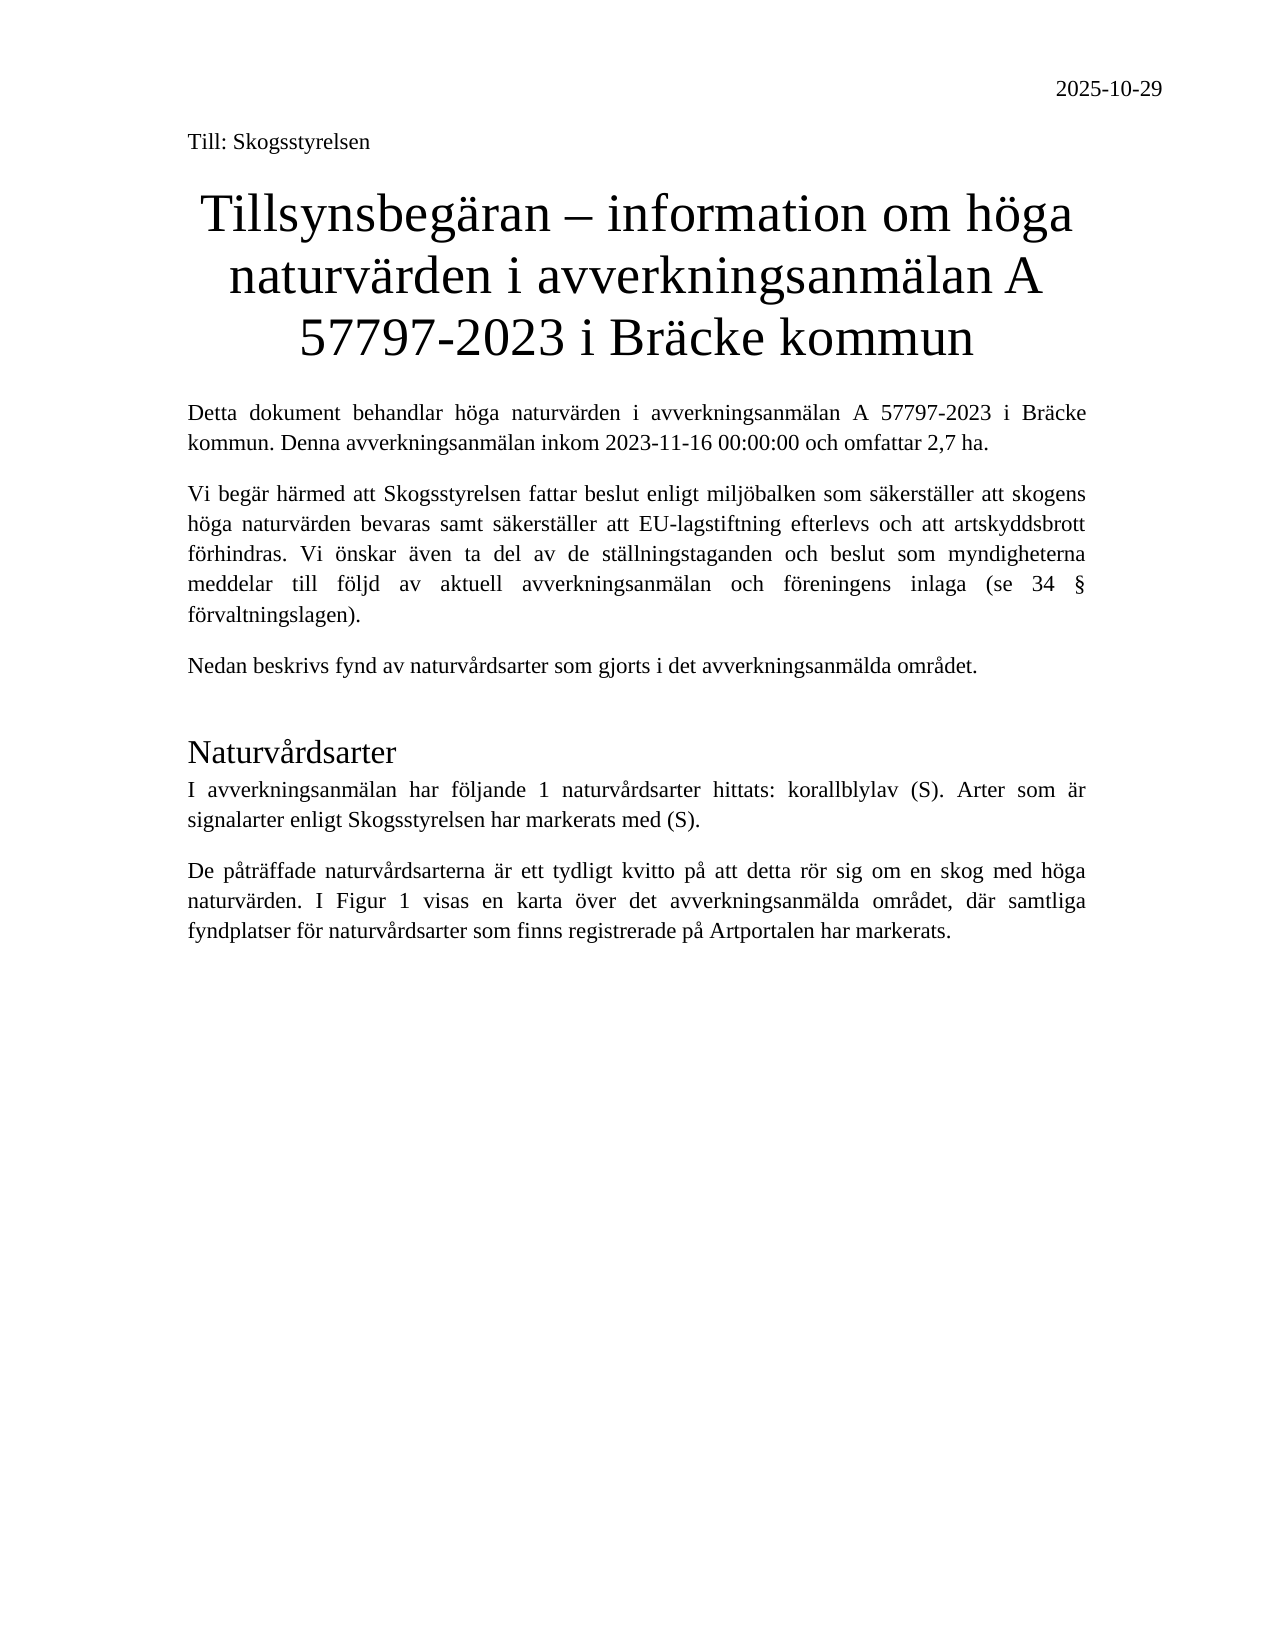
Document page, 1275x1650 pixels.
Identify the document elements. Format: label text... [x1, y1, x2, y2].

text I avverkningsanmälan har följande 1 naturvårdsarter hittats: korallblylav (S). Arter som är signalarter enligt Skogsstyrelsen har markerats med (S). [187, 776, 1087, 832]
text De påträffade naturvårdsarterna är ett tydligt kvitto på att detta rör sig om en skog med höga naturvärden. I Figur 1 visas en karta över det avverkningsanmälda området, där samtliga fyndplatser för naturvårdsarter som finns registrerade på Artportalen har markerats. [187, 857, 1087, 944]
subtitle Naturvårdsarter [187, 732, 1087, 770]
text Vi begär härmed att Skogsstyrelsen fattar beslut enligt miljöbalken som säkerställer att skogens höga naturvärden bevaras samt säkerställer att EU-lagstiftning efterlevs och att artskyddsbrott förhindras. Vi önskar även ta del av de ställningstaganden och beslut som myndigheterna meddelar till följd av aktuell avverkningsanmälan och föreningens inlaga (se 34 § förvaltningslagen). [187, 480, 1087, 627]
text Nedan beskrivs fynd av naturvårdsarter som gjorts i det avverkningsanmälda området. [187, 652, 1087, 678]
text Detta dokument behandlar höga naturvärden i avverkningsanmälan A 57797-2023 i Bräcke kommun. Denna avverkningsanmälan inkom 2023-11-16 00:00:00 och omfattar 2,7 ha. [187, 398, 1087, 455]
title Tillsynsbegäran – information om höga naturvärden i avverkningsanmälan A 57797-2023 i Bräcke kommun [187, 180, 1087, 367]
